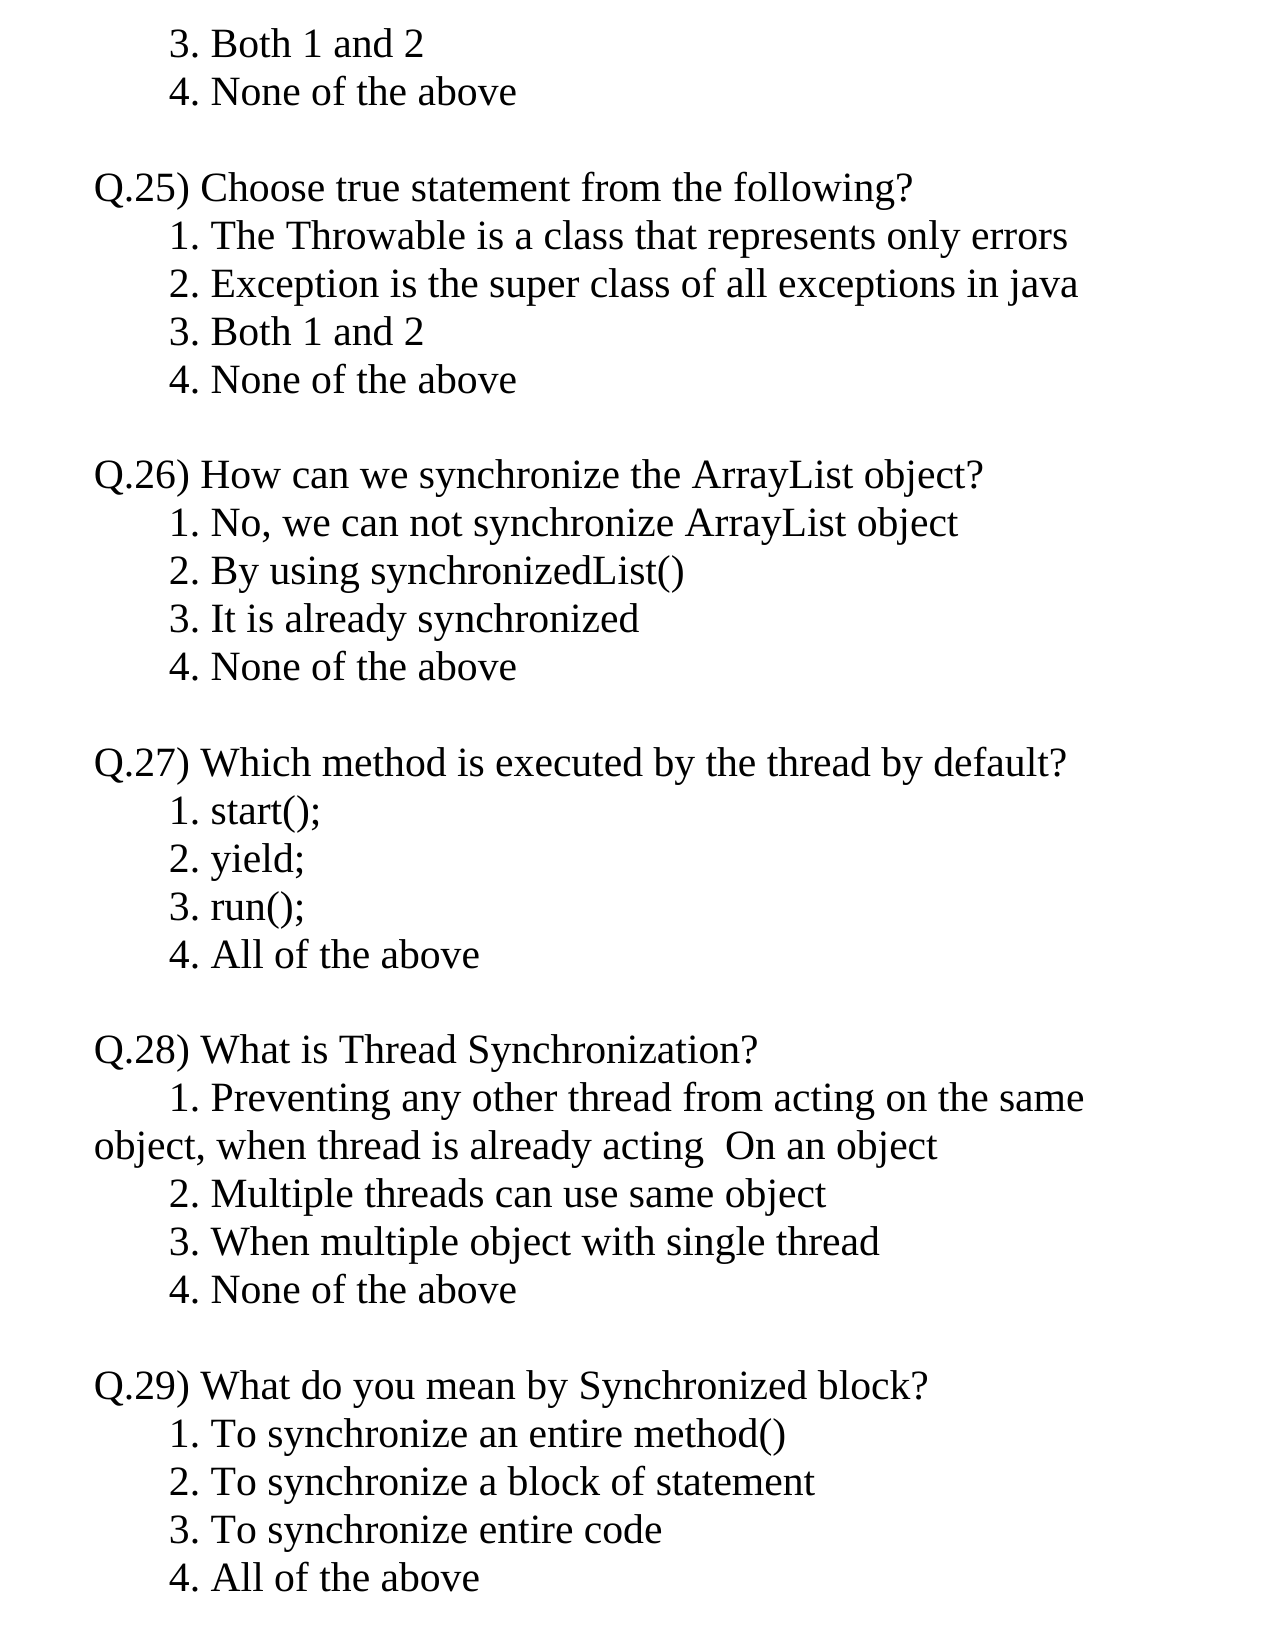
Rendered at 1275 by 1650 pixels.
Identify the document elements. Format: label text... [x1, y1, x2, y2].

text 4. All of the above [94, 1552, 1125, 1600]
text 1. Preventing any other thread from acting on the same object, when thread is already acting On an object [94, 1073, 1125, 1169]
text 4. None of the above [94, 67, 1125, 114]
text 3. To synchronize entire code [94, 1504, 1125, 1552]
text Q.28) What is Thread Synchronization? [94, 1025, 1125, 1073]
text Q.29) What do you mean by Synchronized block? [94, 1360, 1125, 1408]
text 4. All of the above [94, 929, 1125, 977]
text Q.26) How can we synchronize the ArrayList object? [94, 450, 1125, 498]
text 3. It is already synchronized [94, 594, 1125, 642]
text 1. start(); [94, 785, 1125, 833]
text 2. Exception is the super class of all exceptions in java [94, 258, 1125, 306]
text 2. Multiple threads can use same object [94, 1169, 1125, 1217]
text 4. None of the above [94, 354, 1125, 402]
text 4. None of the above [94, 642, 1125, 689]
text 3. Both 1 and 2 [94, 306, 1125, 354]
text Q.25) Choose true statement from the following? [94, 162, 1125, 210]
text 1. To synchronize an entire method() [94, 1408, 1125, 1456]
text 3. Both 1 and 2 [94, 19, 1125, 67]
text 1. The Throwable is a class that represents only errors [94, 210, 1125, 258]
text 2. By using synchronizedList() [94, 546, 1125, 594]
text 1. No, we can not synchronize ArrayList object [94, 498, 1125, 546]
text 3. When multiple object with single thread [94, 1217, 1125, 1264]
text 3. run(); [94, 881, 1125, 929]
text 4. None of the above [94, 1264, 1125, 1312]
text Q.27) Which method is executed by the thread by default? [94, 737, 1125, 785]
text 2. yield; [94, 833, 1125, 881]
text 2. To synchronize a block of statement [94, 1456, 1125, 1504]
